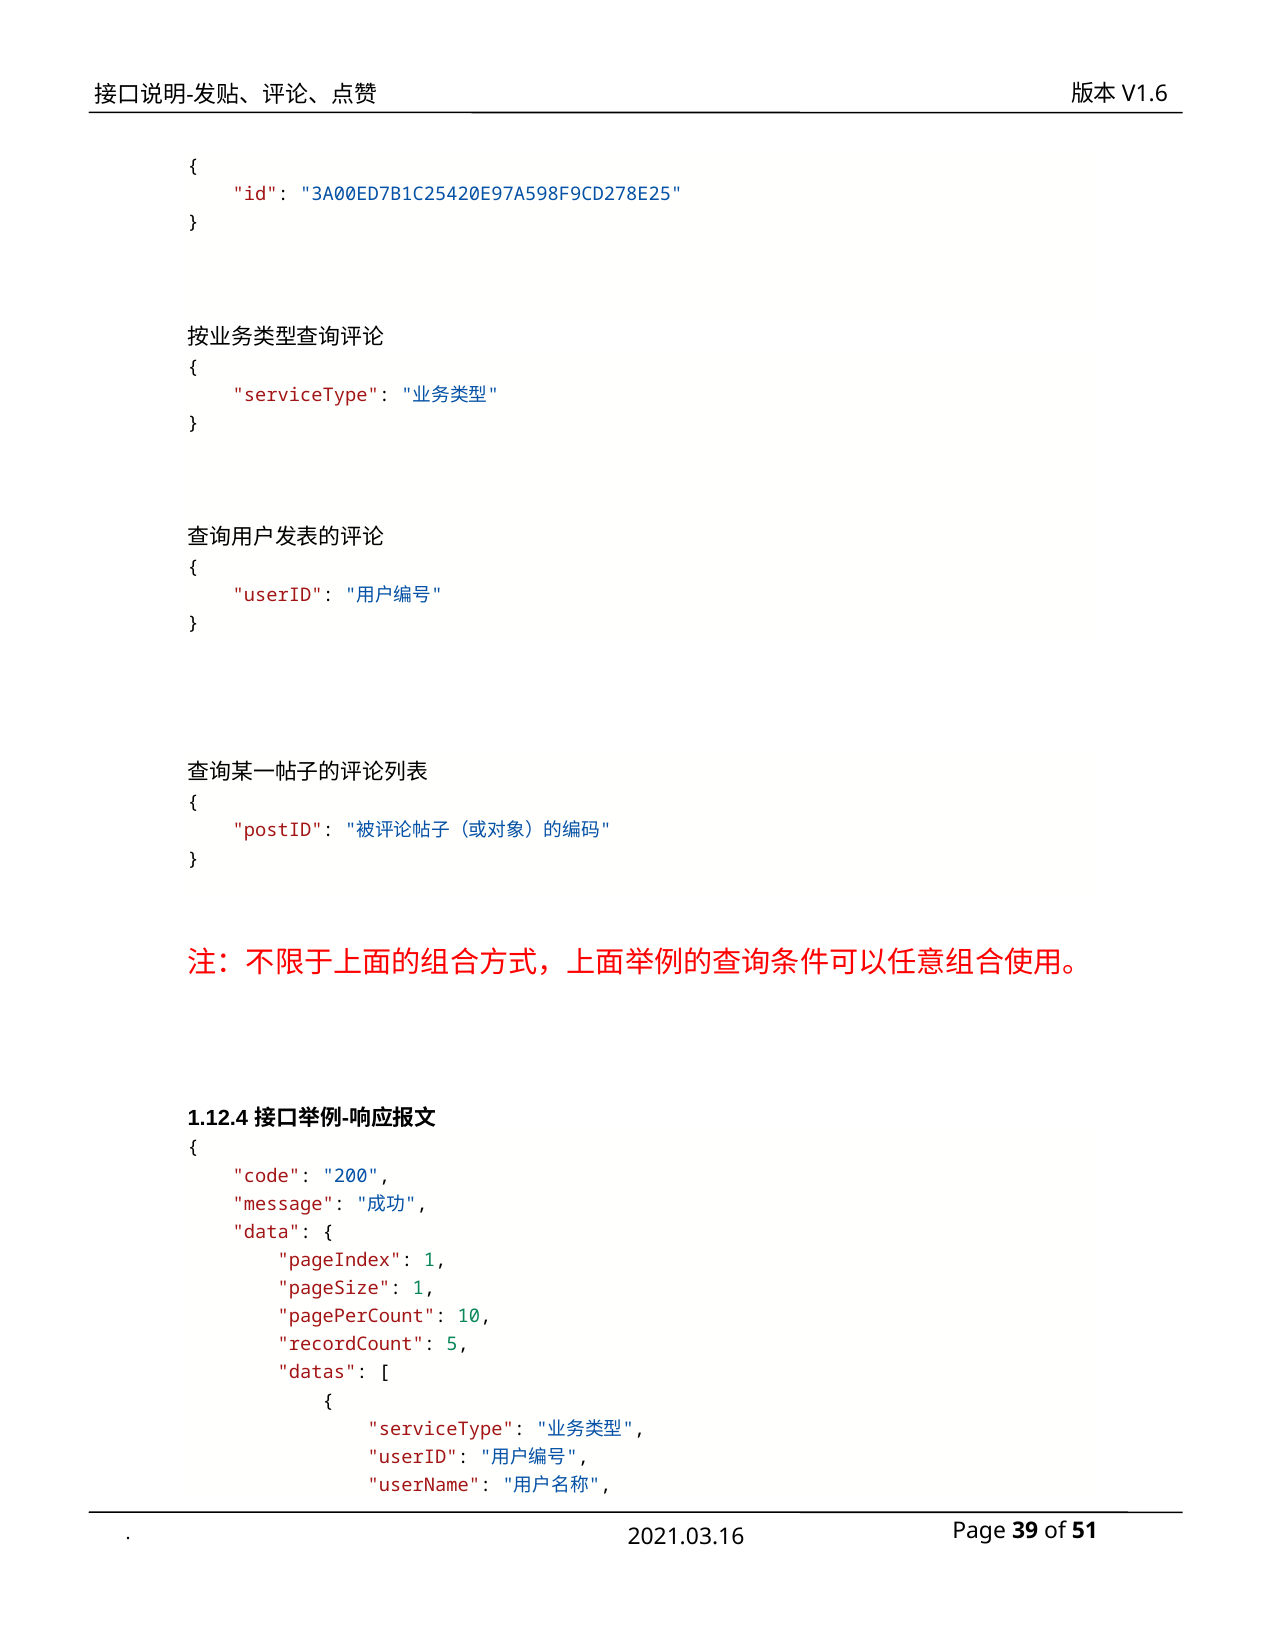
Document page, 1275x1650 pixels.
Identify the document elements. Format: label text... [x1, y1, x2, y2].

text "id": "3A00ED7B1C25420E97A598F9CD278E25" [187, 178, 1098, 206]
text "pageIndex": 1, [187, 1244, 1098, 1272]
text { [187, 551, 1098, 579]
text "postID": "被评论帖子（或对象）的编码" [187, 814, 1098, 842]
text } [187, 407, 1098, 435]
text "userID": "用户编号" [187, 579, 1098, 607]
text { [187, 786, 1098, 814]
text "serviceType": "业务类型", [187, 1412, 1098, 1441]
text 注：不限于上面的组合方式，上面举例的查询条件可以任意组合使用。 [187, 938, 1098, 980]
text "datas": [ [187, 1356, 1098, 1384]
text { [187, 150, 1098, 178]
text 查询用户发表的评论 [187, 519, 1098, 551]
text "recordCount": 5, [187, 1328, 1098, 1356]
text "pageSize": 1, [187, 1272, 1098, 1300]
text { [187, 350, 1098, 378]
text "data": { [187, 1216, 1098, 1244]
text "message": "成功", [187, 1187, 1098, 1216]
text { [187, 1131, 1098, 1159]
text "code": "200", [187, 1159, 1098, 1187]
text } [187, 607, 1098, 635]
text "pagePerCount": 10, [187, 1300, 1098, 1328]
text "userID": "用户编号", [187, 1441, 1098, 1469]
text 查询某一帖子的评论列表 [187, 754, 1098, 786]
text "serviceType": "业务类型" [187, 378, 1098, 407]
text } [187, 206, 1098, 234]
text { [187, 1384, 1098, 1412]
text 按业务类型查询评论 [187, 319, 1098, 350]
subtitle 1.12.4 接口举例-响应报文 [187, 1099, 1098, 1131]
text "userName": "用户名称", [187, 1469, 1098, 1497]
text } [187, 842, 1098, 870]
